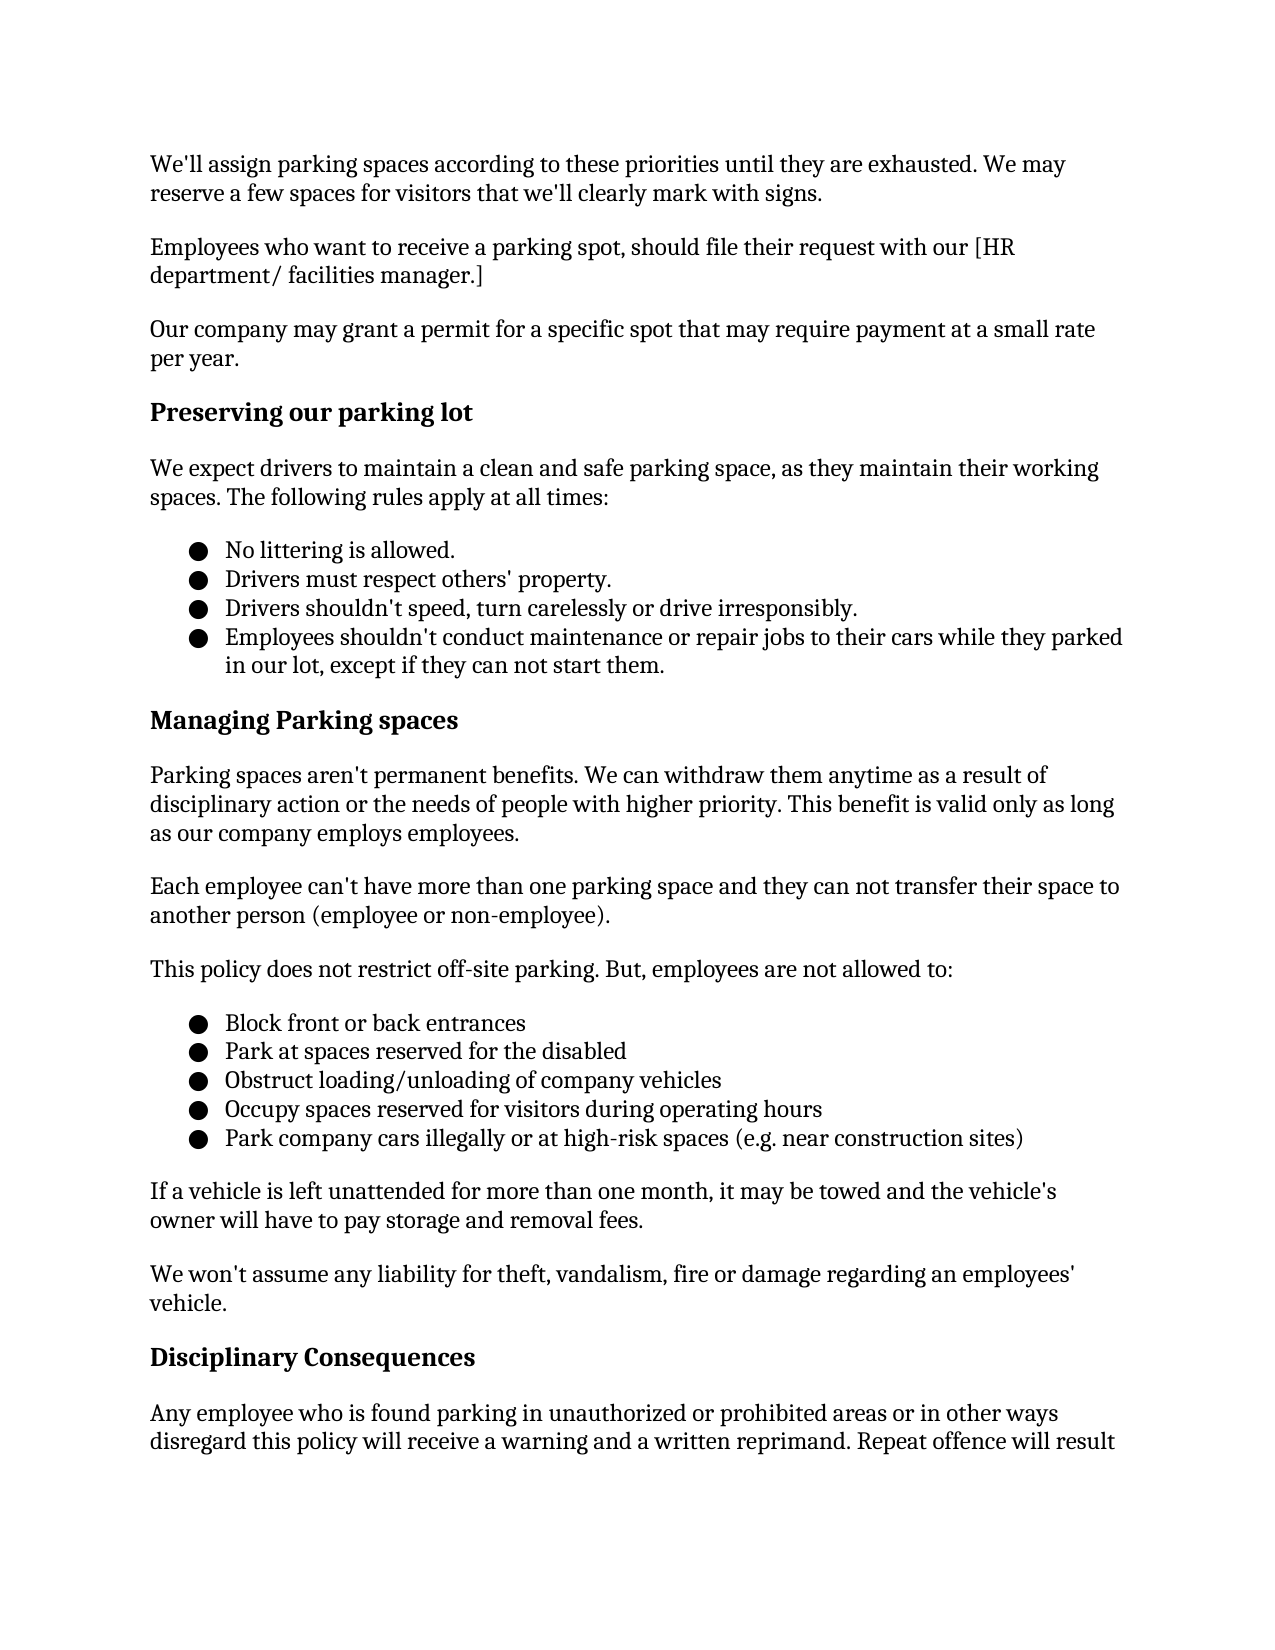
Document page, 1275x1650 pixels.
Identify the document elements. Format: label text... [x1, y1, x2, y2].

list Park company cars illegally or at high-risk spaces (e.g. near construction sites) [187, 1123, 1125, 1152]
text Disciplinary Consequences [150, 1342, 1125, 1373]
text Parking spaces aren't permanent benefits. We can withdraw them anytime as a result of disciplinary action or the needs of people with higher priority. This benefit is valid only as long as our company employs employees. [150, 761, 1125, 847]
list Occupy spaces reserved for visitors during operating hours [187, 1095, 1125, 1123]
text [150, 1398, 1125, 1456]
text Our company may grant a permit for a specific spot that may require payment at a small rate per year. [150, 315, 1125, 372]
list Drivers must respect others' property. [187, 565, 1125, 594]
list No littering is allowed. [187, 536, 1125, 565]
list Obstruct loading/unloading of company vehicles [187, 1066, 1125, 1095]
text We'll assign parking spaces according to these priorities until they are exhausted. We may reserve a few spaces for visitors that we'll clearly mark with signs. [150, 150, 1125, 207]
text Preserving our parking lot [150, 397, 1125, 429]
text This policy does not restrict off-site parking. But, employees are not allowed to: [150, 955, 1125, 983]
list Employees shouldn't conduct maintenance or repair jobs to their cars while they parked in our lot, except if they can not start them. [187, 622, 1125, 680]
list Drivers shouldn't speed, turn carelessly or drive irresponsibly. [187, 594, 1125, 622]
text Managing Parking spaces [150, 705, 1125, 736]
list Park at spaces reserved for the disabled [187, 1037, 1125, 1066]
text Employees who want to receive a parking spot, should file their request with our [HR department/ facilities manager.] [150, 232, 1125, 290]
text We expect drivers to maintain a clean and safe parking space, as they maintain their working spaces. The following rules apply at all times: [150, 454, 1125, 511]
text Each employee can't have more than one parking space and they can not transfer their space to another person (employee or non-employee). [150, 872, 1125, 930]
text If a vehicle is left unattended for more than one month, it may be towed and the vehicle's owner will have to pay storage and removal fees. [150, 1177, 1125, 1235]
text We won't assume any liability for theft, vandalism, fire or damage regarding an employees' vehicle. [150, 1260, 1125, 1317]
list Block front or back entrances [187, 1008, 1125, 1037]
